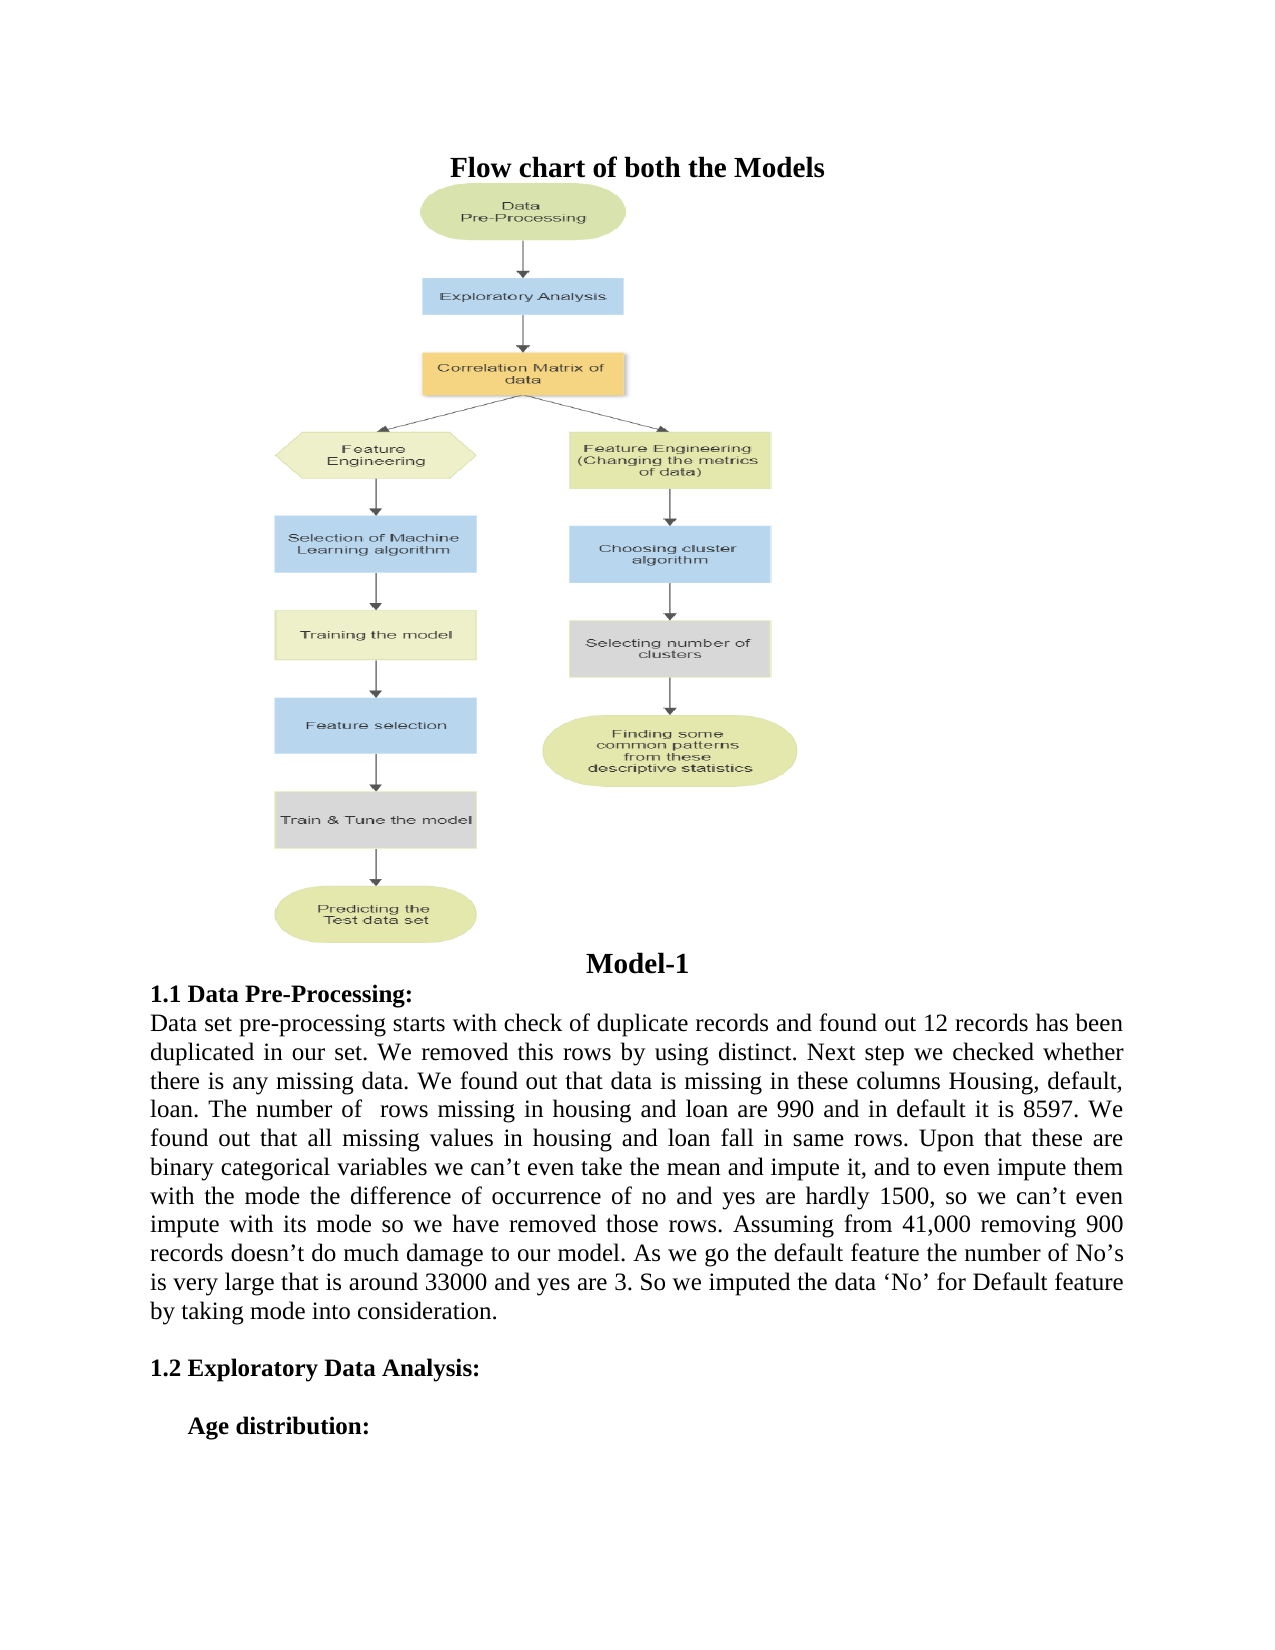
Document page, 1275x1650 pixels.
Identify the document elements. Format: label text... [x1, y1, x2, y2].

list Age distribution: [187, 1411, 1125, 1439]
list Exploratory Data Analysis: [150, 1353, 1125, 1382]
list Data Pre-Processing: [150, 979, 1125, 1008]
text Model-1 [150, 946, 1125, 979]
picture [150, 183, 917, 946]
text Flow chart of both the Models [150, 150, 1125, 183]
text Data set pre-processing starts with check of duplicate records and found out 12 records has been duplicated in our set. We removed this rows by using distinct. Next step we checked whether there is any missing data. We found out that data is missing in these columns Housing, default, loan. The number of rows missing in housing and loan are 990 and in default it is 8597. We found out that all missing values in housing and loan fall in same rows. Upon that these are binary categorical variables we can’t even take the mean and impute it, and to even impute them with the mode the difference of occurrence of no and yes are hardly 1500, so we can’t even impute with its mode so we have removed those rows. Assuming from 41,000 removing 900 records doesn’t do much damage to our model. As we go the default feature the number of No’s is very large that is around 33000 and yes are 3. So we imputed the data ‘No’ for Default feature by taking mode into consideration. [150, 1008, 1125, 1324]
